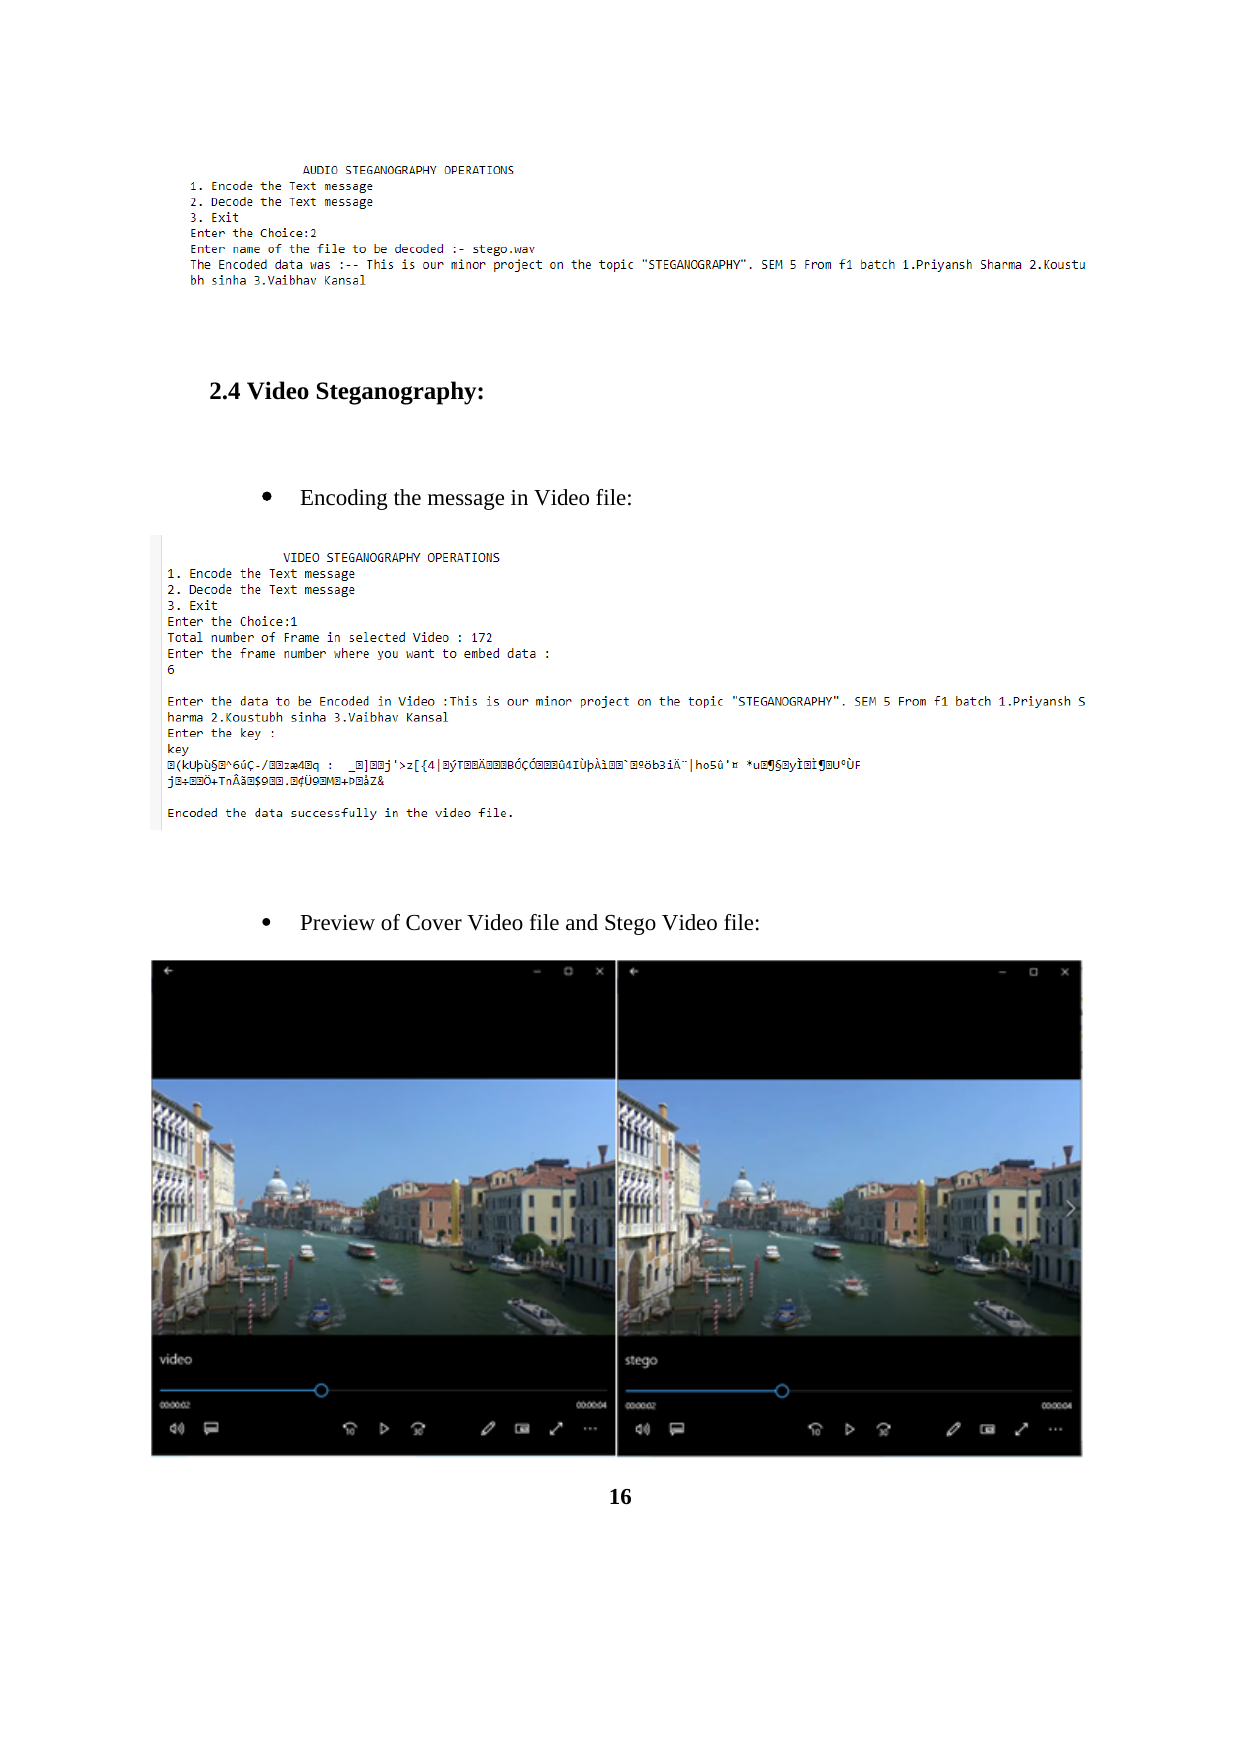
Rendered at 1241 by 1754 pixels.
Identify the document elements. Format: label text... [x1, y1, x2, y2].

list Preview of Cover Video file and Stego Video file: [262, 908, 1090, 935]
picture [150, 959, 1083, 1459]
list Video Steganography: [209, 376, 1090, 404]
list Encoding the message in Video file: [262, 483, 1090, 510]
picture [150, 535, 1091, 830]
picture [150, 150, 1091, 297]
text 16 [150, 1483, 1090, 1510]
